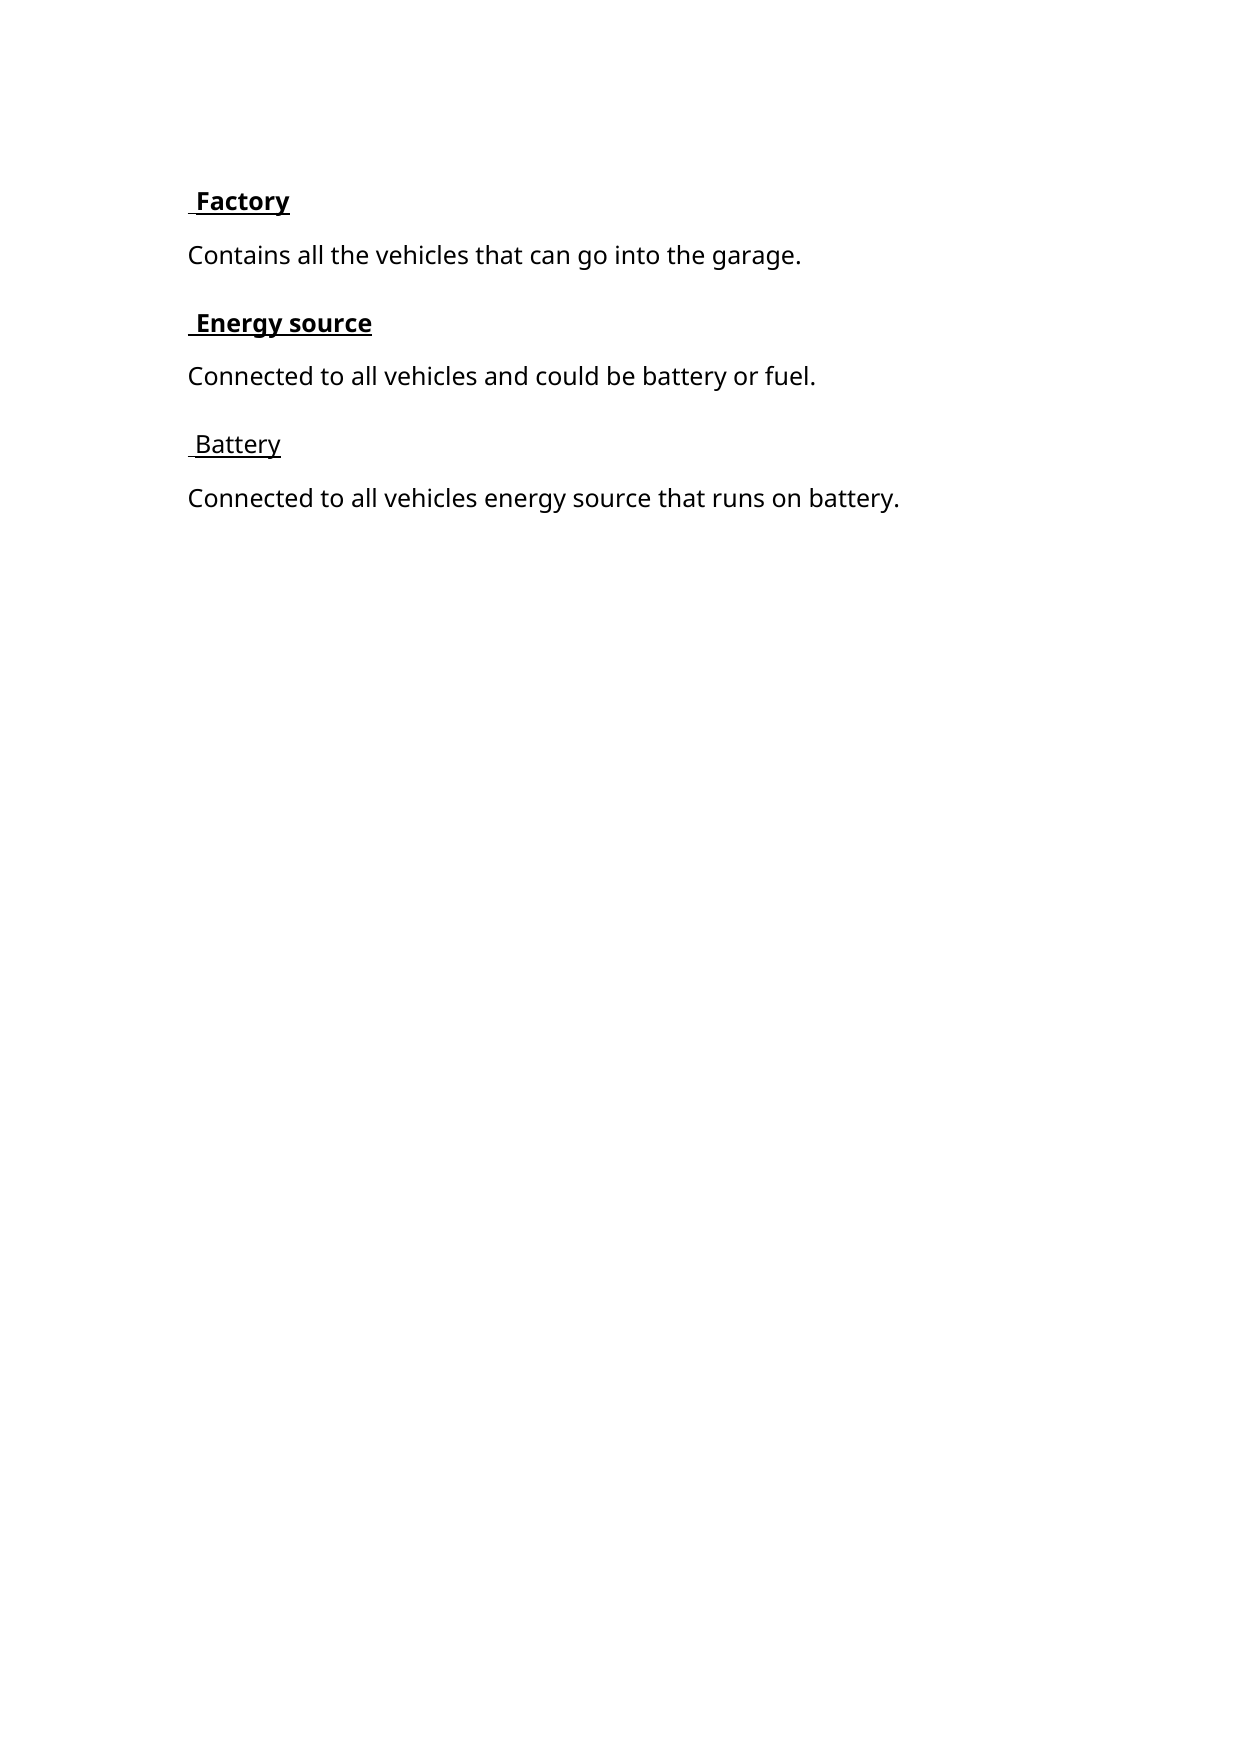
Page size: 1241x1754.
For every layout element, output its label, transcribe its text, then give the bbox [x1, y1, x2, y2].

text Contains all the vehicles that can go into the garage. [187, 237, 1053, 272]
text Connected to all vehicles and could be battery or fuel. [187, 359, 1053, 393]
text Factory [187, 184, 1053, 218]
text Energy source [187, 306, 1053, 340]
text Connected to all vehicles energy source that runs on battery. [187, 481, 1053, 515]
text Battery [187, 427, 1053, 461]
